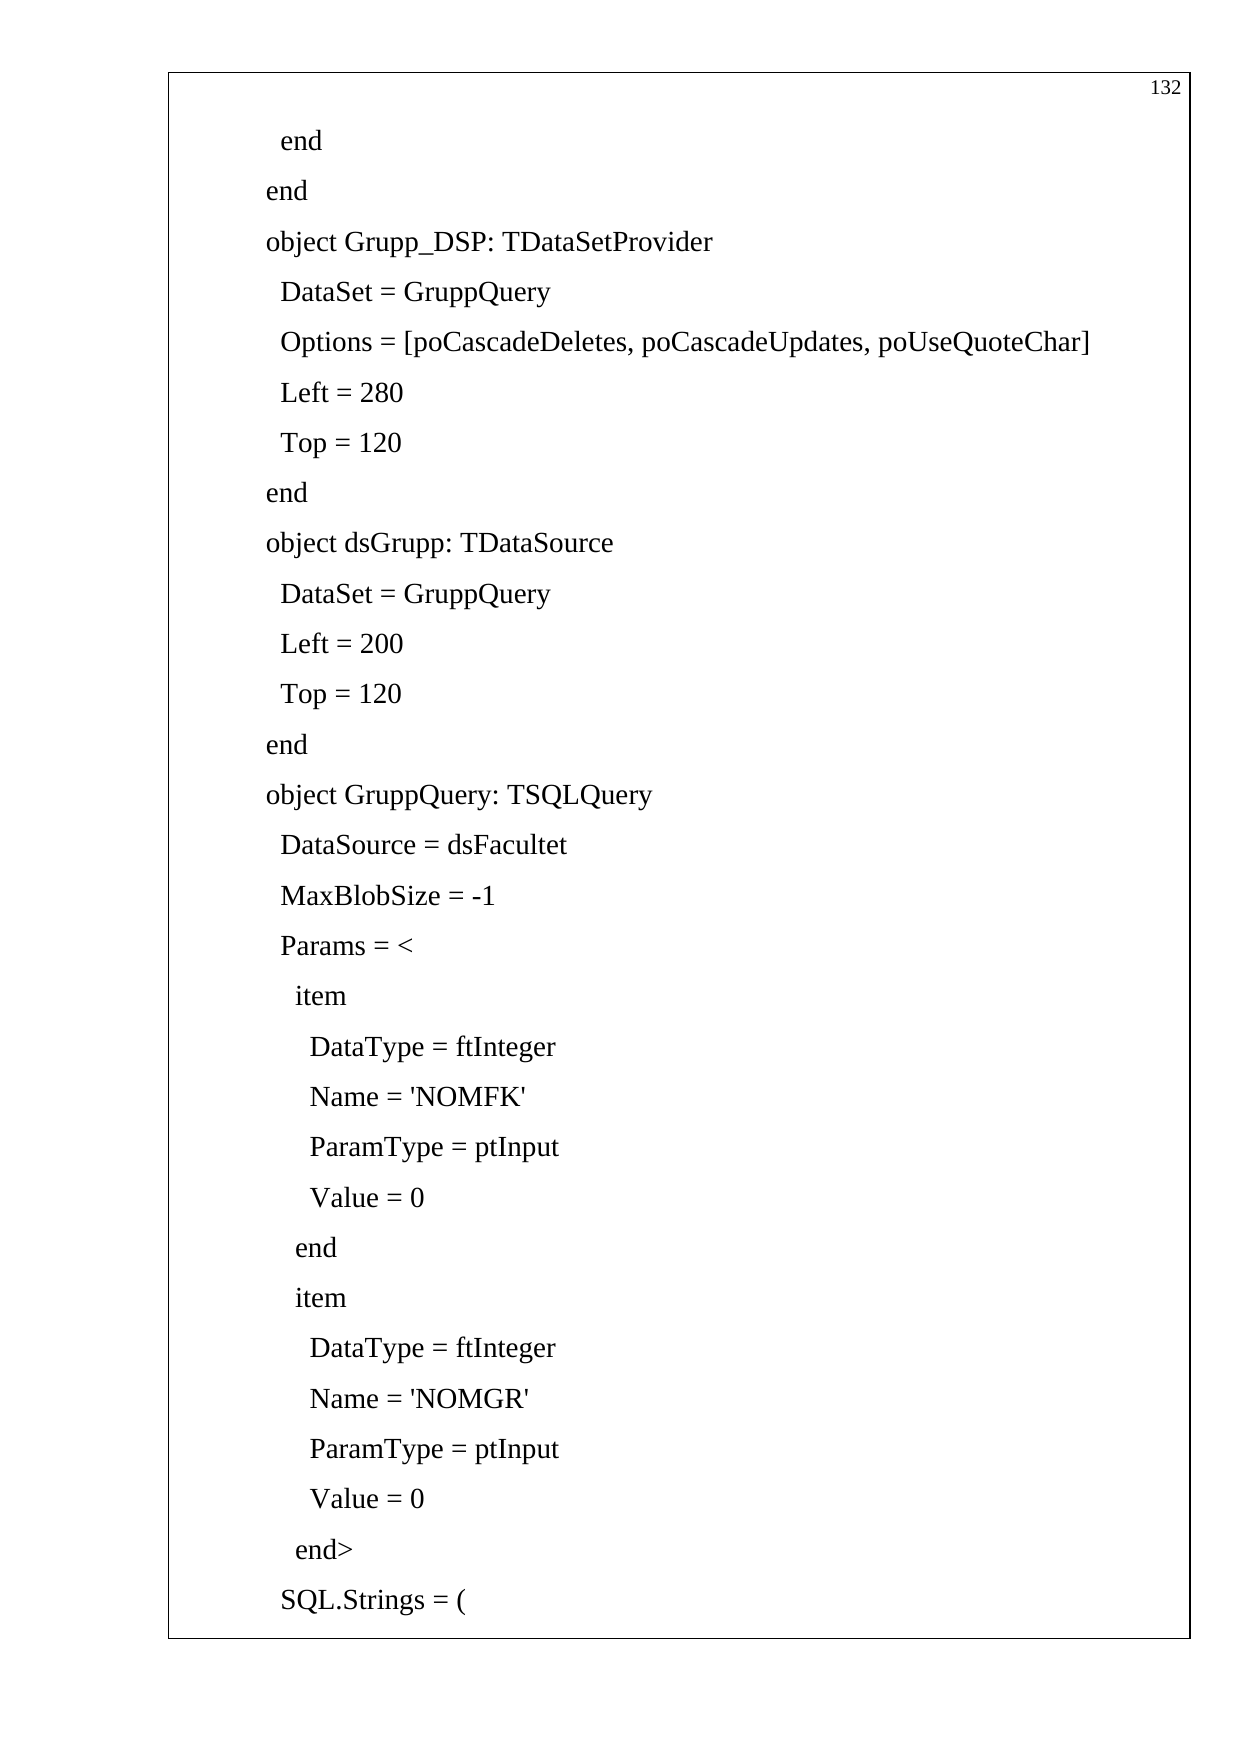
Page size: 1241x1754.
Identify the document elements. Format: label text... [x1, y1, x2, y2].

text end [177, 1230, 1181, 1263]
text Top = 120 [177, 425, 1181, 458]
text end [177, 173, 1181, 207]
text ParamType = ptInput [177, 1129, 1181, 1163]
text item [177, 978, 1181, 1012]
text Top = 120 [177, 677, 1181, 710]
text DataSet = GruppQuery [177, 274, 1181, 308]
text Options = [poCascadeDeletes, poCascadeUpdates, poUseQuoteChar] [177, 324, 1181, 358]
text DataType = ftInteger [177, 1331, 1181, 1364]
text DataSet = GruppQuery [177, 576, 1181, 609]
text object dsGrupp: TDataSource [177, 526, 1181, 559]
text DataType = ftInteger [177, 1029, 1181, 1062]
text SQL.Strings = ( [177, 1582, 1181, 1616]
text object GruppQuery: TSQLQuery [177, 777, 1181, 811]
text Left = 280 [177, 375, 1181, 408]
text end [177, 727, 1181, 760]
text item [177, 1280, 1181, 1314]
text Name = 'NOMGR' [177, 1381, 1181, 1414]
text DataSource = dsFacultet [177, 827, 1181, 861]
text Left = 200 [177, 626, 1181, 660]
text Params = < [177, 928, 1181, 962]
text Value = 0 [177, 1180, 1181, 1213]
text MaxBlobSize = -1 [177, 878, 1181, 911]
text Value = 0 [177, 1482, 1181, 1515]
text end> [177, 1532, 1181, 1565]
text end [177, 475, 1181, 509]
text ParamType = ptInput [177, 1431, 1181, 1465]
text Name = 'NOMFK' [177, 1079, 1181, 1113]
text object Grupp_DSP: TDataSetProvider [177, 224, 1181, 257]
text end [177, 123, 1181, 157]
